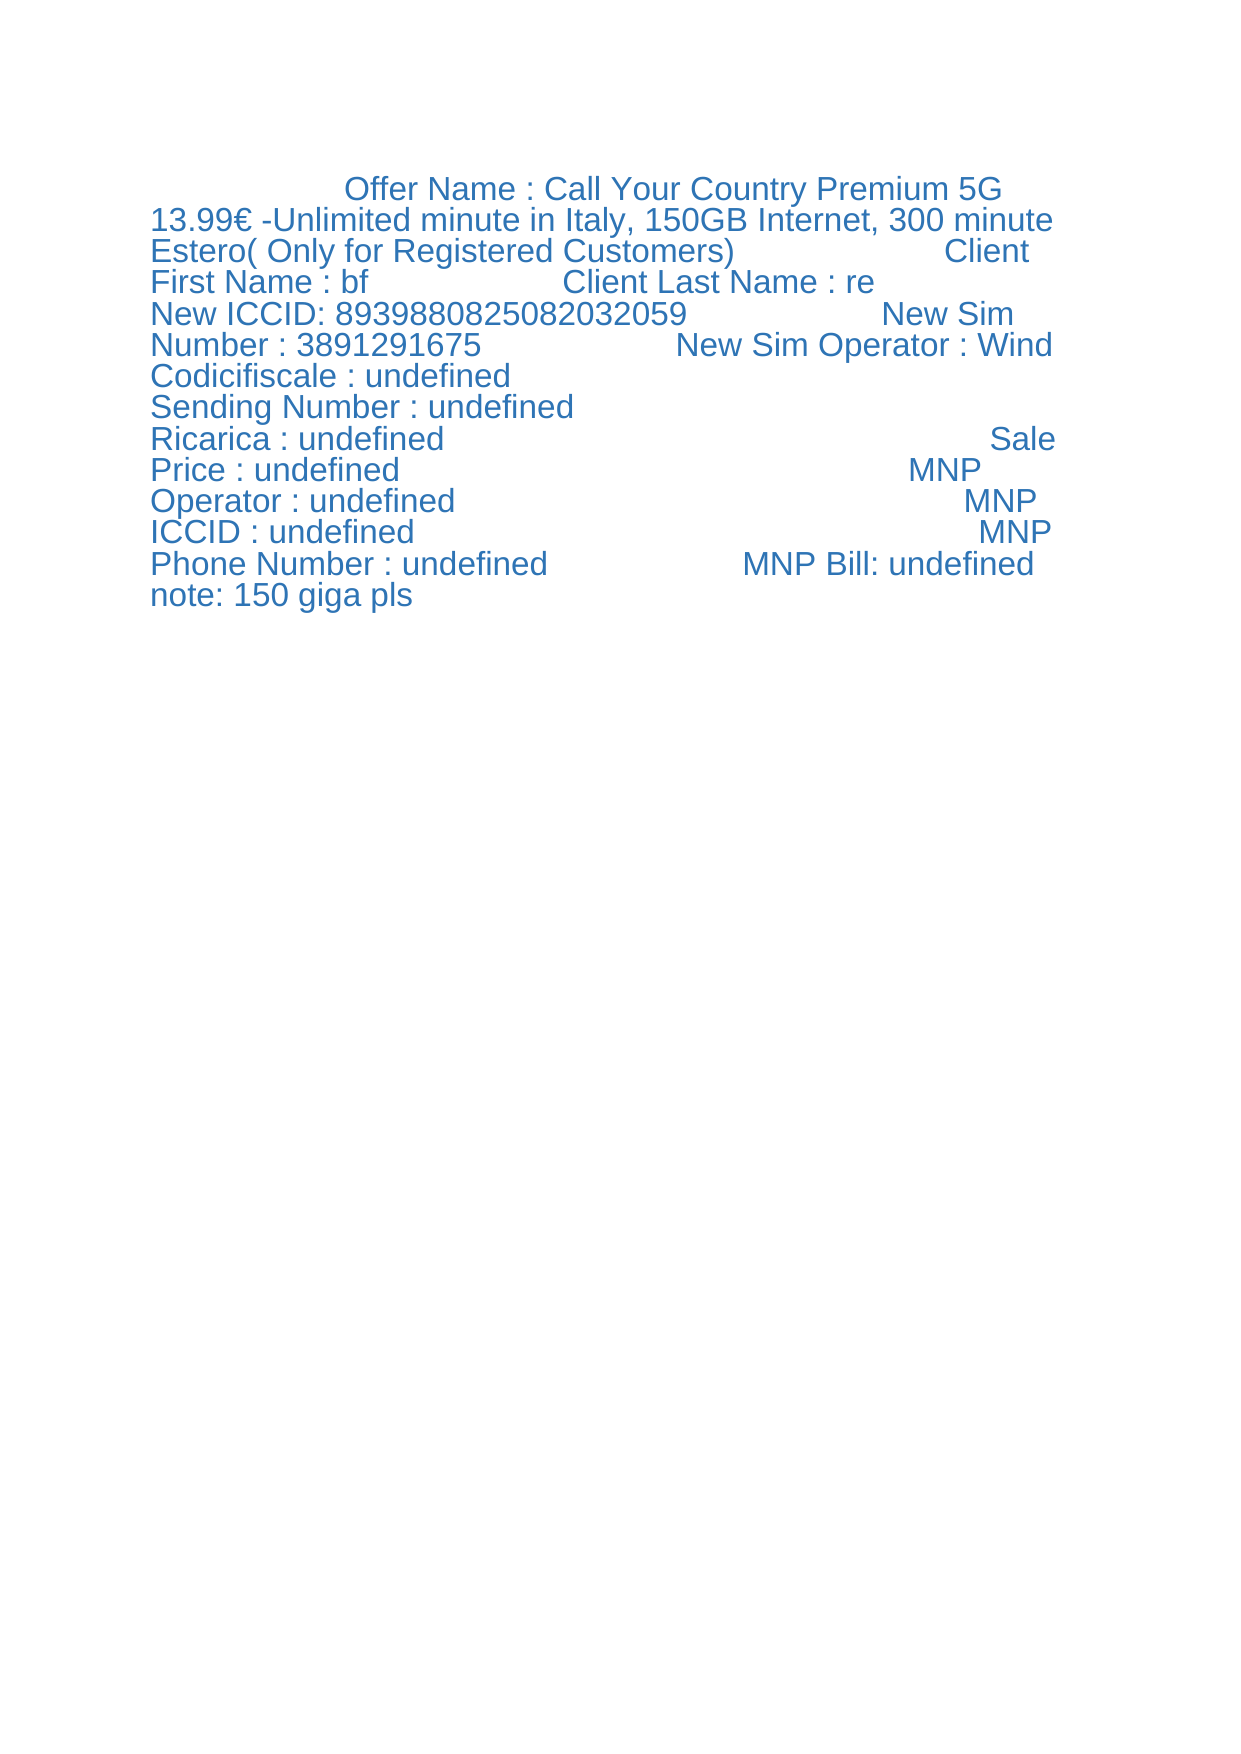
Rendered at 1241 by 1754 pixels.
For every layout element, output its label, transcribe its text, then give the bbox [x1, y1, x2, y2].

subtitle Offer Name : Call Your Country Premium 5G 13.99€ -Unlimited minute in Italy, 150GB Internet, 300 minute Estero( Only for Registered Customers) Client First Name : bf Client Last Name : re New ICCID: 8939880825082032059 New Sim Number : 3891291675 New Sim Operator : Wind Codicifiscale : undefined Sending Number : undefined Ricarica : undefined Sale Price : undefined MNP Operator : undefined MNP ICCID : undefined MNP Phone Number : undefined MNP Bill: undefined note: 150 giga pls [150, 175, 1090, 612]
